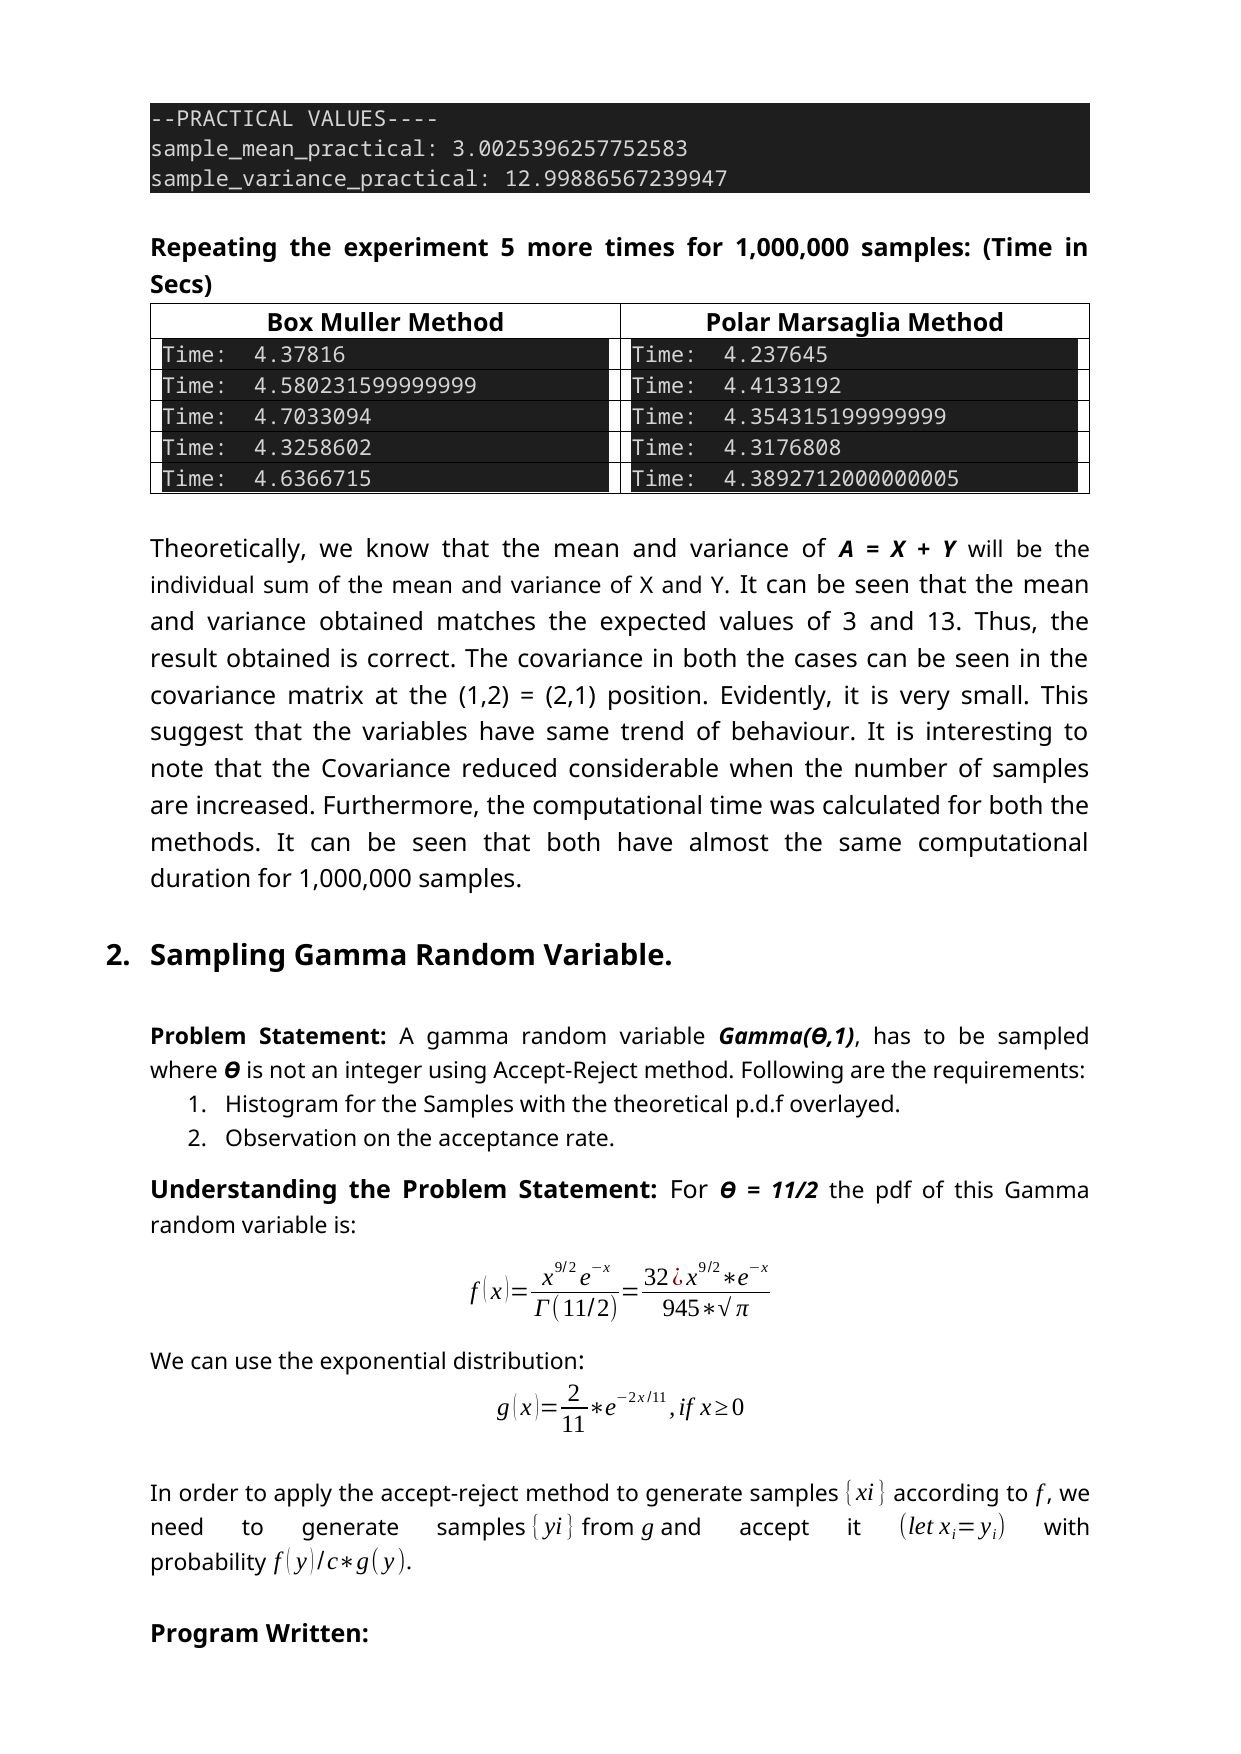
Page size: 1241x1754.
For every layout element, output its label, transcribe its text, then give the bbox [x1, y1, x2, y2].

list Sampling Gamma Random Variable. [106, 935, 1090, 974]
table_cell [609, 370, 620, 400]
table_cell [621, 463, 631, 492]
list Observation on the acceptance rate. [187, 1122, 1090, 1153]
list Problem Statement: A gamma random variable Gamma(Ɵ,1), has to be sampled where Ɵ is not an integer using Accept-Reject method. Following are the requirements: [150, 1020, 1090, 1085]
list Histogram for the Samples with the theoretical p.d.f overlayed. [187, 1088, 1090, 1119]
text Theoretically, we know that the mean and variance of A = X + Y will be the individual sum of the mean and variance of X and Y. It can be seen that the mean and variance obtained matches the expected values of 3 and 13. Thus, the result obtained is correct. The covariance in both the cases can be seen in the covariance matrix at the (1,2) = (2,1) position. Evidently, it is very small. This suggest that the variables have same trend of behaviour. It is interesting to note that the Covariance reduced considerable when the number of samples are increased. Furthermore, the computational time was calculated for both the methods. It can be seen that both have almost the same computational duration for 1,000,000 samples. [150, 530, 1090, 895]
table_header Polar Marsaglia Method [621, 304, 1089, 338]
text Repeating the experiment 5 more times for 1,000,000 samples: (Time in Secs) [150, 229, 1090, 300]
text Program Written: [150, 1616, 1090, 1650]
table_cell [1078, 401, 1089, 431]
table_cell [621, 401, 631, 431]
table_header Box Muller Method [151, 304, 620, 338]
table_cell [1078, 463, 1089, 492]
text Understanding the Problem Statement: For Ɵ = 11/2 the pdf of this Gamma random variable is: [150, 1172, 1090, 1240]
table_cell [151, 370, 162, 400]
text We can use the exponential distribution: [150, 1343, 1090, 1377]
text --PRACTICAL VALUES---- [150, 103, 1090, 133]
text In order to apply the accept-reject method to generate samples according to , we need to generate samples from and accept it with probability [150, 1477, 1090, 1577]
text sample_mean_practical: 3.0025396257752583 [150, 133, 1090, 163]
text sample_variance_practical: 12.99886567239947 [150, 163, 1090, 193]
